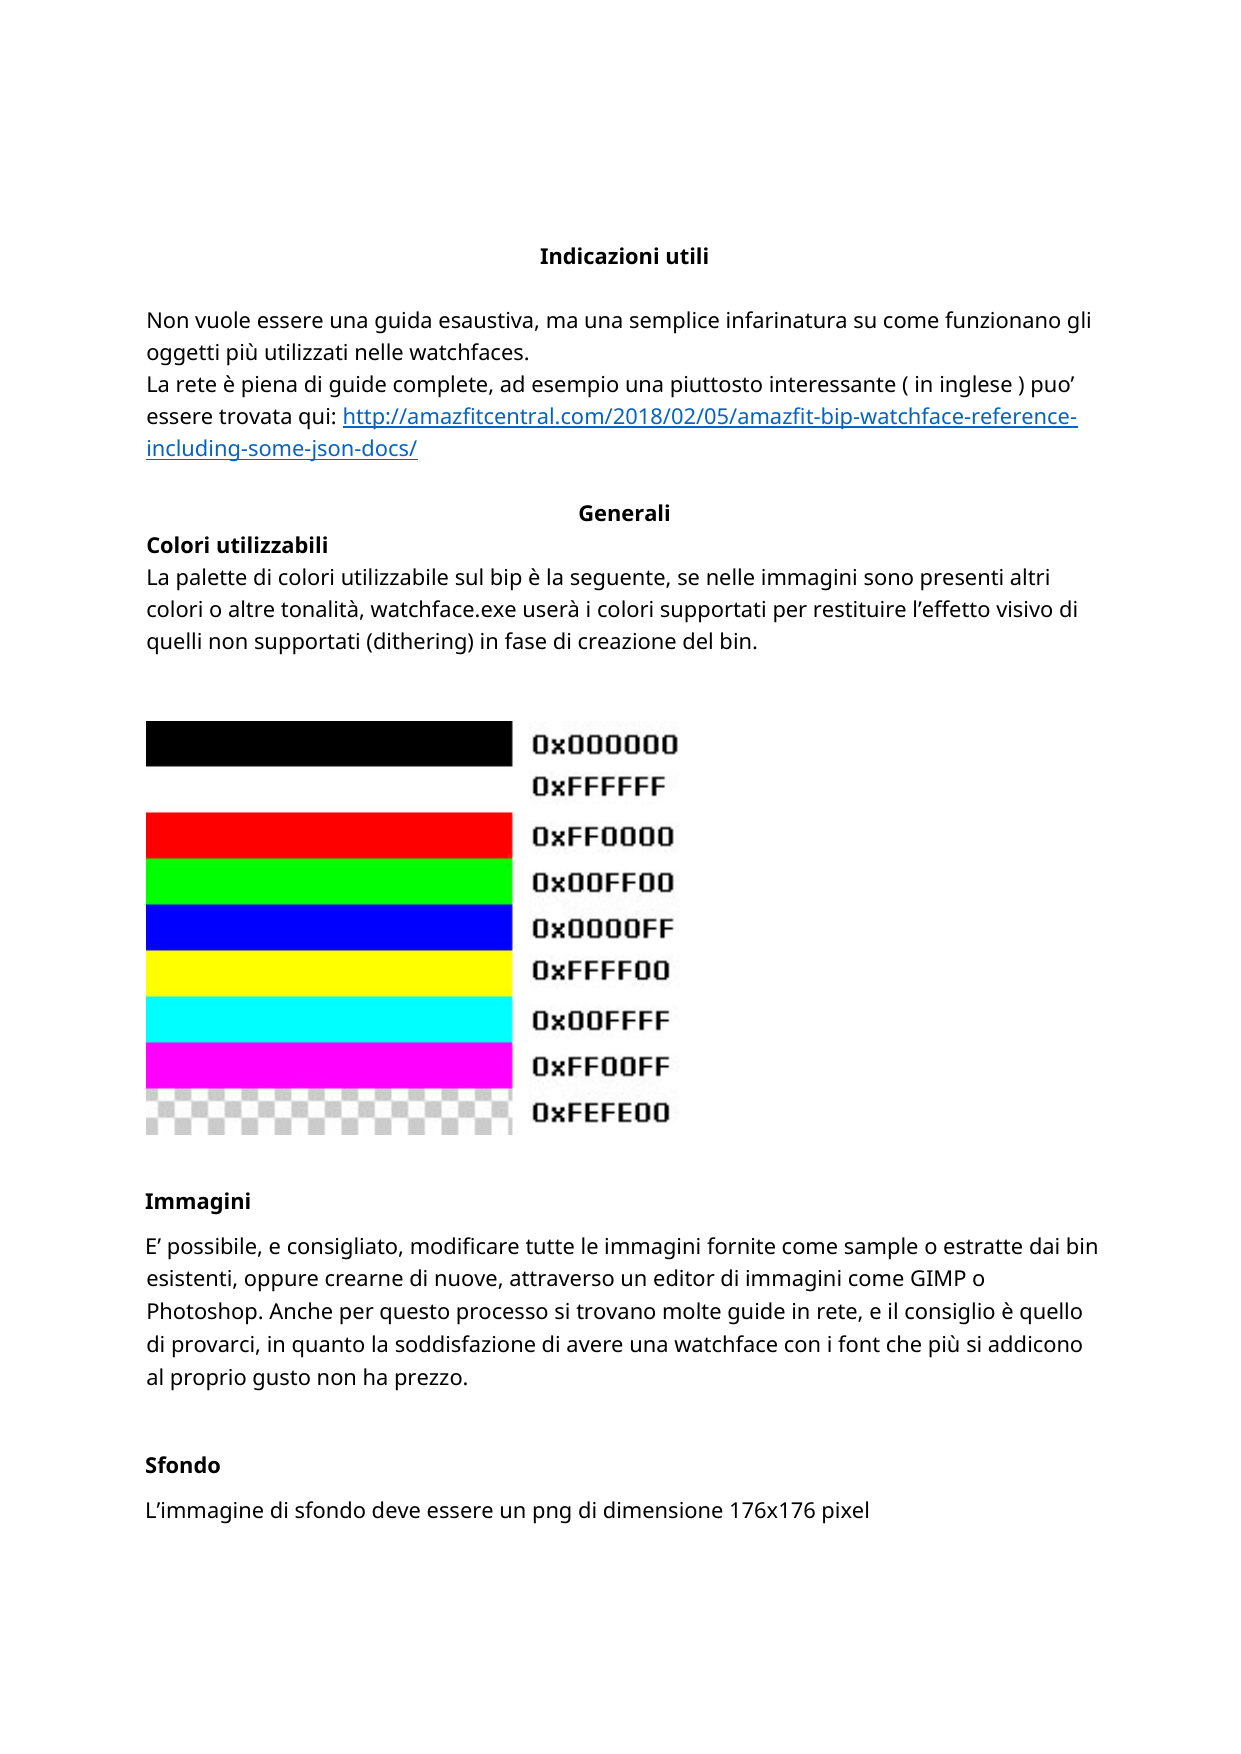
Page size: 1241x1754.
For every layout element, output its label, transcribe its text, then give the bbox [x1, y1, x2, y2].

text L’immagine di sfondo deve essere un png di dimensione 176x176 pixel [145, 1495, 1103, 1525]
text Immagini [145, 1186, 1103, 1216]
text Colori utilizzabili [146, 529, 1103, 559]
text La palette di colori utilizzabile sul bip è la seguente, se nelle immagini sono presenti altri colori o altre tonalità, watchface.exe userà i colori supportati per restituire l’effetto visivo di quelli non supportati (dithering) in fase di creazione del bin. [146, 562, 1103, 656]
text Generali [146, 497, 1103, 527]
picture [146, 721, 711, 1135]
text Indicazioni utili [146, 241, 1103, 271]
text Non vuole essere una guida esaustiva, ma una semplice infarinatura su come funzionano gli oggetti più utilizzati nelle watchfaces. [146, 305, 1103, 367]
text E’ possibile, e consigliato, modificare tutte le immagini fornite come sample o estratte dai bin esistenti, oppure crearne di nuove, attraverso un editor di immagini come GIMP o Photoshop. Anche per questo processo si trovano molte guide in rete, e il consiglio è quello di provarci, in quanto la soddisfazione di avere una watchface con i font che più si addicono al proprio gusto non ha prezzo. [145, 1231, 1103, 1391]
text La rete è piena di guide complete, ad esempio una piuttosto interessante ( in inglese ) puo’ essere trovata qui: http://amazfitcentral.com/2018/02/05/amazfit-bip-watchface-reference-including-some-json-docs/ [146, 369, 1103, 463]
text Sfondo [145, 1450, 1103, 1480]
